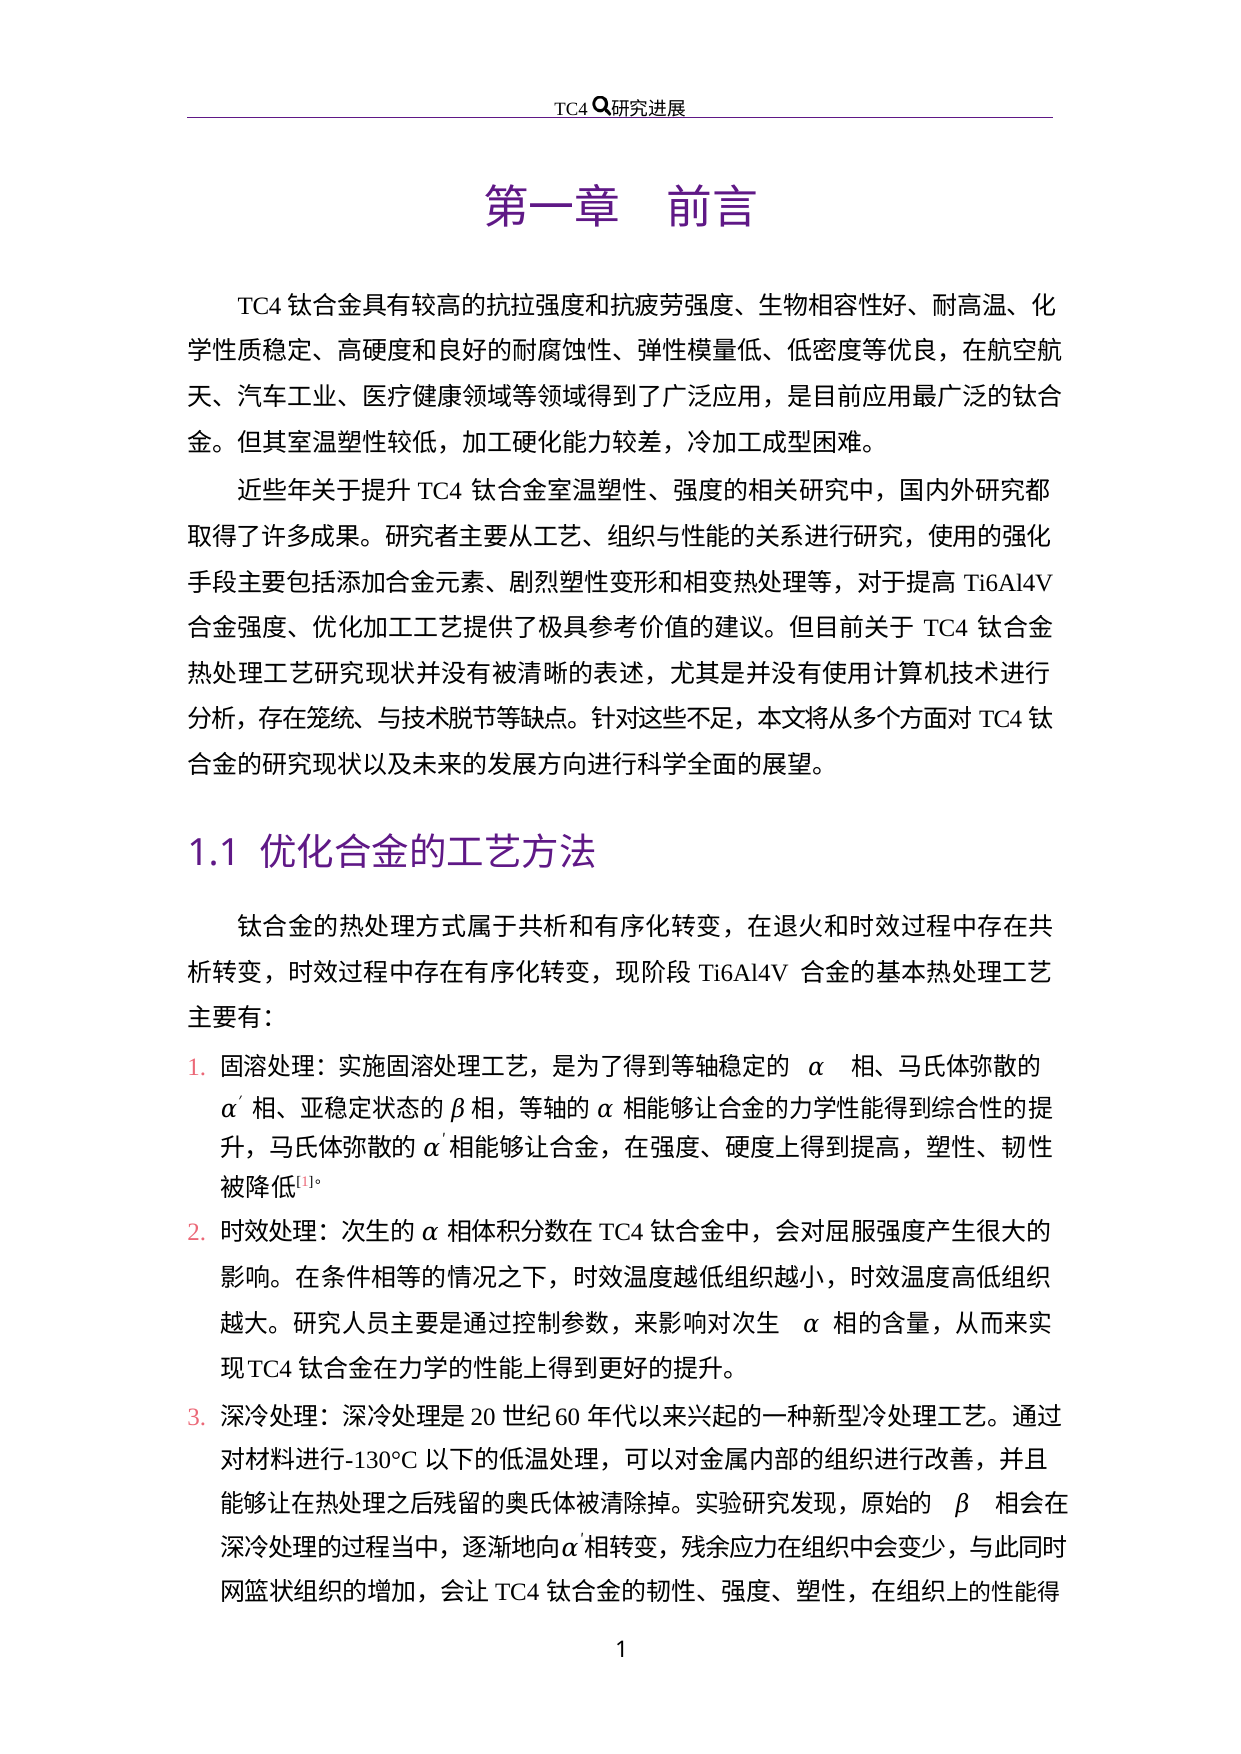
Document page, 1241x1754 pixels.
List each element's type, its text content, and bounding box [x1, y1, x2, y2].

list 固溶处理：实施固溶处理工艺，是为了得到等轴稳定的 𝛼 相、马氏体弥散的 [187, 1046, 1082, 1083]
list 时效处理：次生的 𝛼 相体积分数在 TC4 钛合金中，会对屈服强度产生很大的影响。在条件相等的情况之下，时效温度越低组织越小，时效温度高低组织越大。研究人员主要是通过控制参数，来影响对次生 𝛼 相的含量，从而来实现 TC4 钛合金在力学的性能上得到更好的提升。 [187, 1212, 1053, 1385]
subtitle 优化合金的工艺方法 [187, 822, 1082, 876]
text 钛合金的热处理方式属于共析和有序化转变，在退火和时效过程中存在共析转变，时效过程中存在有序化转变，现阶段 Ti6Al4V 合金的基本热处理工艺主要有： [187, 906, 1053, 1034]
picture [592, 96, 612, 116]
text 近些年关于提升 TC4 钛合金室温塑性、强度的相关研究中，国内外研究都取得了许多成果。研究者主要从工艺、组织与性能的关系进行研究，使用的强化手段主要包括添加合金元素、剧烈塑性变形和相变热处理等，对于提高 Ti6Al4V 合金强度、优化加工工艺提供了极具参考价值的建议。但目前关于 TC4 钛合金热处理工艺研究现状并没有被清晰的表述，尤其是并没有使用计算机技术进行分析，存在笼统、与技术脱节等缺点。针对这些不足，本文将从多个方面对 TC4 钛合金的研究现状以及未来的发展方向进行科学全面的展望。 [187, 471, 1053, 781]
text TC4 钛合金具有较高的抗拉强度和抗疲劳强度、生物相容性好、耐高温、化学性质稳定、高硬度和良好的耐腐蚀性、弹性模量低、低密度等优良，在航空航天、汽车工业、医疗健康领域等领域得到了广泛应用，是目前应用最广泛的钛合金。但其室温塑性较低，加工硬化能力较差，冷加工成型困难。 [187, 285, 1071, 458]
text 𝛼′ 相、亚稳定状态的 𝛽 相，等轴的 𝛼 相能够让合金的力学性能得到综合性的提升，马氏体弥散的 𝛼′ 相能够让合金，在强度、硬度上得到提高，塑性、韧性被降低[1] 。 [220, 1089, 1053, 1203]
subtitle 第一章 前言 [171, 170, 1069, 237]
